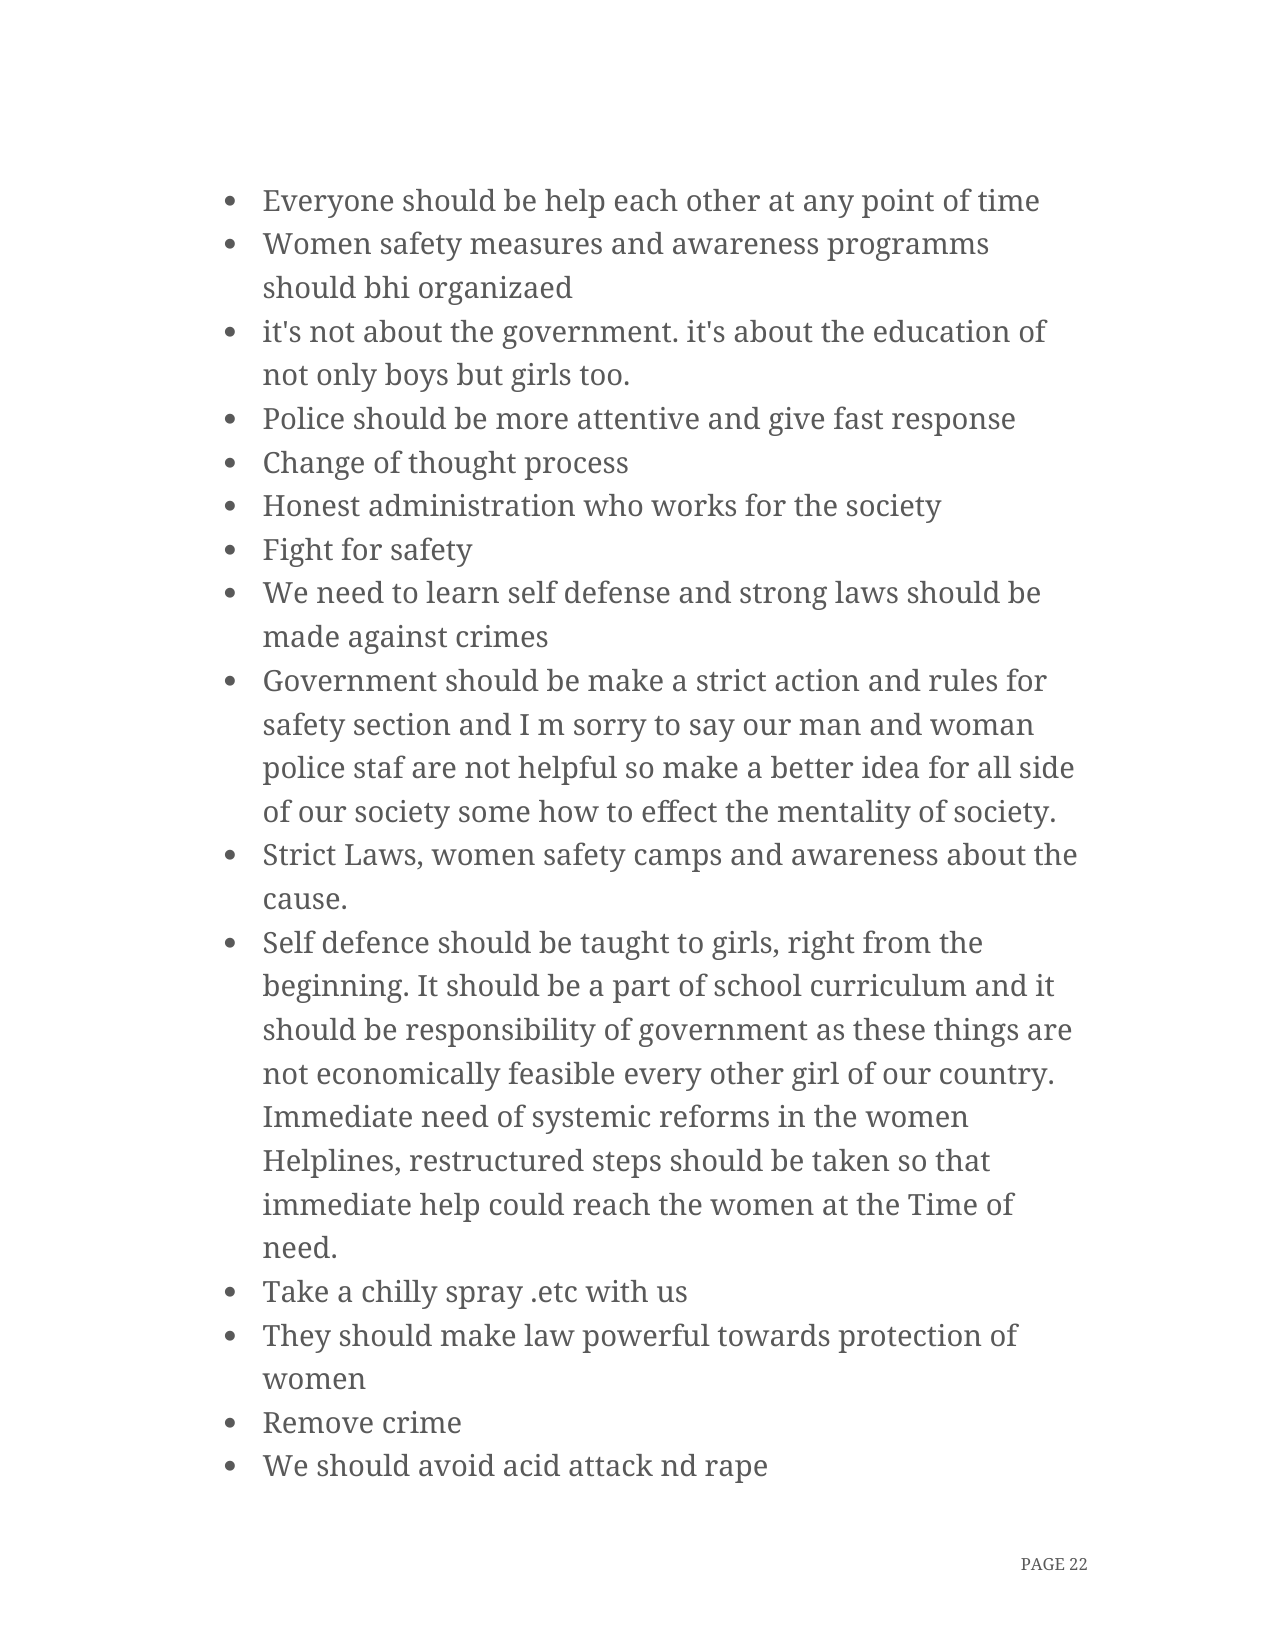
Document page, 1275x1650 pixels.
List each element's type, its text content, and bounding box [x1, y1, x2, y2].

list Everyone should be help each other at any point of time [225, 180, 1087, 220]
list Change of thought process [225, 442, 1087, 482]
list Honest administration who works for the society [225, 486, 1087, 525]
list Strict Laws, women safety camps and awareness about the cause. [225, 835, 1087, 918]
list Police should be more attentive and give fast response [225, 398, 1087, 438]
list Self defence should be taught to girls, right from the beginning. It should be a part of school curriculum and it should be responsibility of government as these things are not economically feasible every other girl of our country. Immediate need of systemic reforms in the women Helplines, restructured steps should be taken so that immediate help could reach the women at the Time of need. [225, 922, 1087, 1267]
list Remove crime [225, 1402, 1087, 1442]
list Take a chilly spray .etc with us [225, 1271, 1087, 1311]
list Women safety measures and awareness programms should bhi organizaed [225, 224, 1087, 307]
list We should avoid acid attack nd rape [225, 1446, 1087, 1485]
list Fight for safety [225, 529, 1087, 569]
list We need to learn self defense and strong laws should be made against crimes [225, 573, 1087, 656]
list They should make law powerful towards protection of women [225, 1315, 1087, 1398]
list it's not about the government. it's about the education of not only boys but girls too. [225, 311, 1087, 394]
list Government should be make a strict action and rules for safety section and I m sorry to say our man and woman police staf are not helpful so make a better idea for all side of our society some how to effect the mentality of society. [225, 660, 1087, 831]
